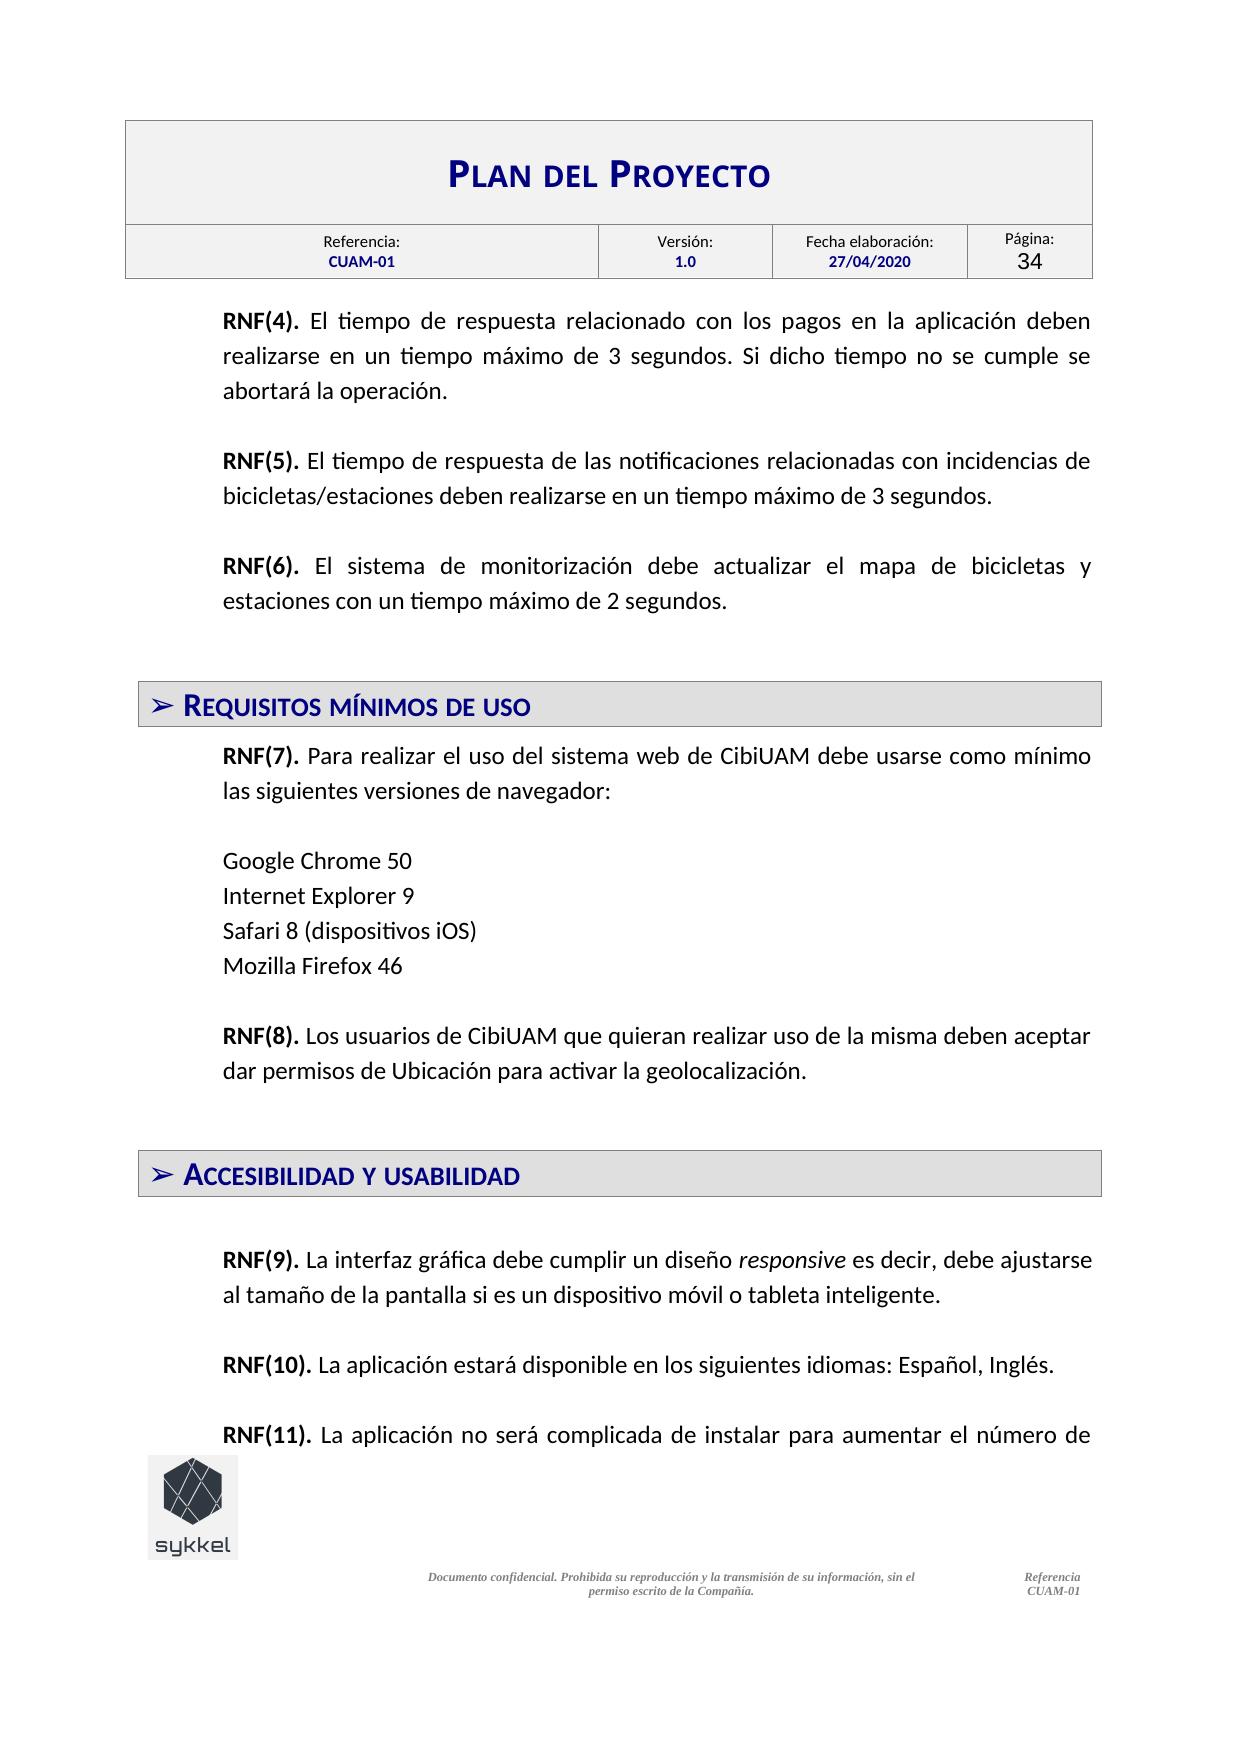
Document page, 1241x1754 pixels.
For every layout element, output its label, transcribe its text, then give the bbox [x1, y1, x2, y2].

text RNF(10). La aplicación estará disponible en los siguientes idiomas: Español, Inglés. [223, 1349, 1092, 1380]
text Safari 8 (dispositivos iOS) [223, 915, 1092, 946]
text RNF(8). Los usuarios de CibiUAM que quieran realizar uso de la misma deben aceptar dar permisos de Ubicación para activar la geolocalización. [223, 1020, 1092, 1086]
text RNF(4). El tiempo de respuesta relacionado con los pagos en la aplicación deben realizarse en un tiempo máximo de 3 segundos. Si dicho tiempo no se cumple se abortará la operación. [223, 306, 1092, 406]
picture [147, 1455, 239, 1560]
text RNF(9). La interfaz gráfica debe cumplir un diseño responsive es decir, debe ajustarse al tamaño de la pantalla si es un dispositivo móvil o tableta inteligente. [223, 1244, 1092, 1310]
text RNF(7). Para realizar el uso del sistema web de CibiUAM debe usarse como mínimo las siguientes versiones de navegador: [223, 740, 1092, 806]
text Internet Explorer 9 [223, 880, 1092, 911]
text RNF(5). El tiempo de respuesta de las notificaciones relacionadas con incidencias de bicicletas/estaciones deben realizarse en un tiempo máximo de 3 segundos. [223, 446, 1092, 511]
text RNF(6). El sistema de monitorización debe actualizar el mapa de bicicletas y estaciones con un tiempo máximo de 2 segundos. [223, 551, 1092, 616]
text RNF(11). La aplicación no será complicada de instalar para aumentar el número de usuarios del sistema. [223, 1419, 1092, 1450]
subtitle ➢ Requisitos mínimos de uso [139, 682, 1101, 726]
text Google Chrome 50 [223, 845, 1092, 876]
subtitle ➢ Accesibilidad y usabilidad [139, 1151, 1101, 1196]
text Mozilla Firefox 46 [148, 950, 1092, 981]
